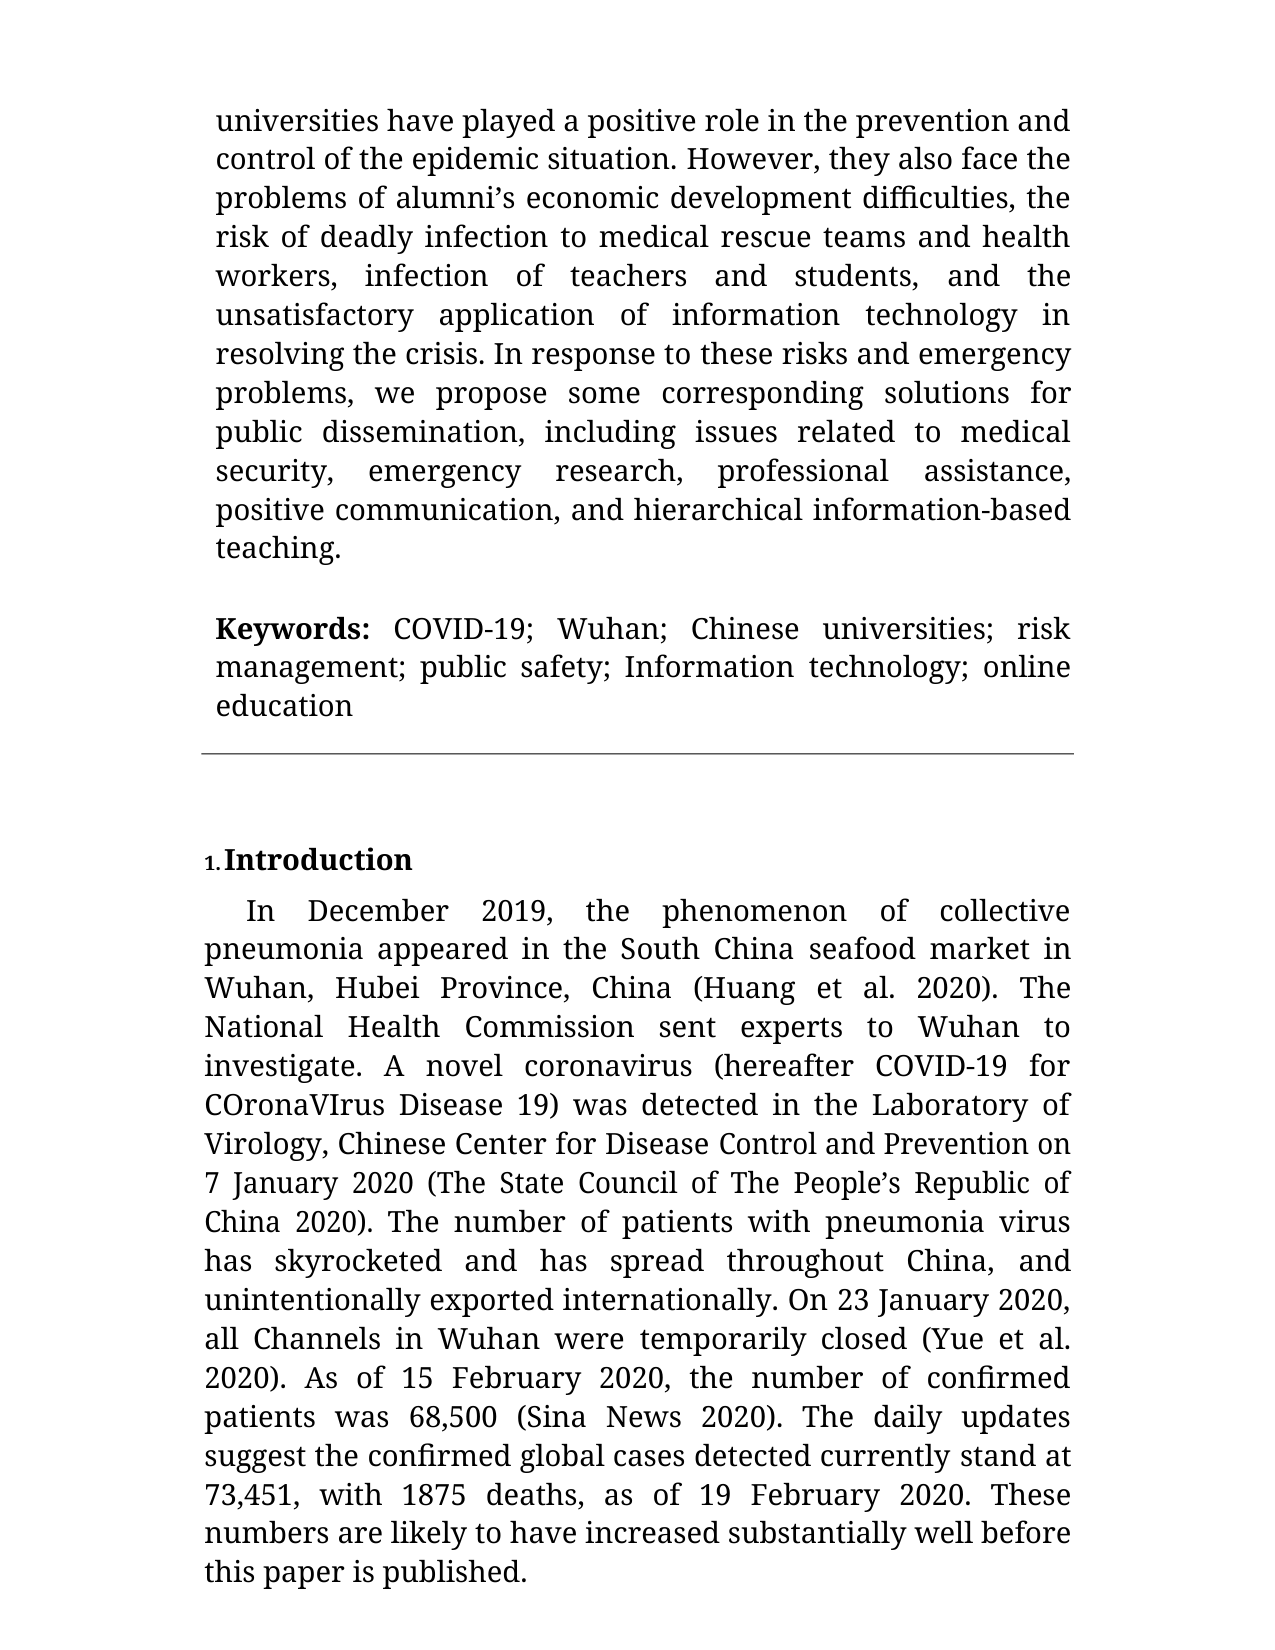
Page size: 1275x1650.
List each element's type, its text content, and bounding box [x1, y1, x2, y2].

text In December 2019, the phenomenon of collective pneumonia appeared in the South China seafood market in Wuhan, Hubei Province, China (Huang et al. 2020). The National Health Commission sent experts to Wuhan to investigate. A novel coronavirus (hereafter COVID-19 for COronaVIrus Disease 19) was detected in the Laboratory of Virology, Chinese Center for Disease Control and Prevention on 7 January 2020 (The State Council of The People’s Republic of China 2020). The number of patients with pneumonia virus has skyrocketed and has spread throughout China, and unintentionally exported internationally. On 23 January 2020, all Channels in Wuhan were temporarily closed (Yue et al. 2020). As of 15 February 2020, the number of confirmed patients was 68,500 (Sina News 2020). The daily updates suggest the confirmed global cases detected currently stand at 73,451, with 1875 deaths, as of 19 February 2020. These numbers are likely to have increased substantially well before this paper is published. [204, 890, 1071, 1591]
text Keywords: COVID-19; Wuhan; Chinese universities; risk management; public safety; Information technology; online education [215, 608, 1071, 725]
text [215, 100, 1072, 567]
subtitle Introduction [204, 839, 1096, 878]
